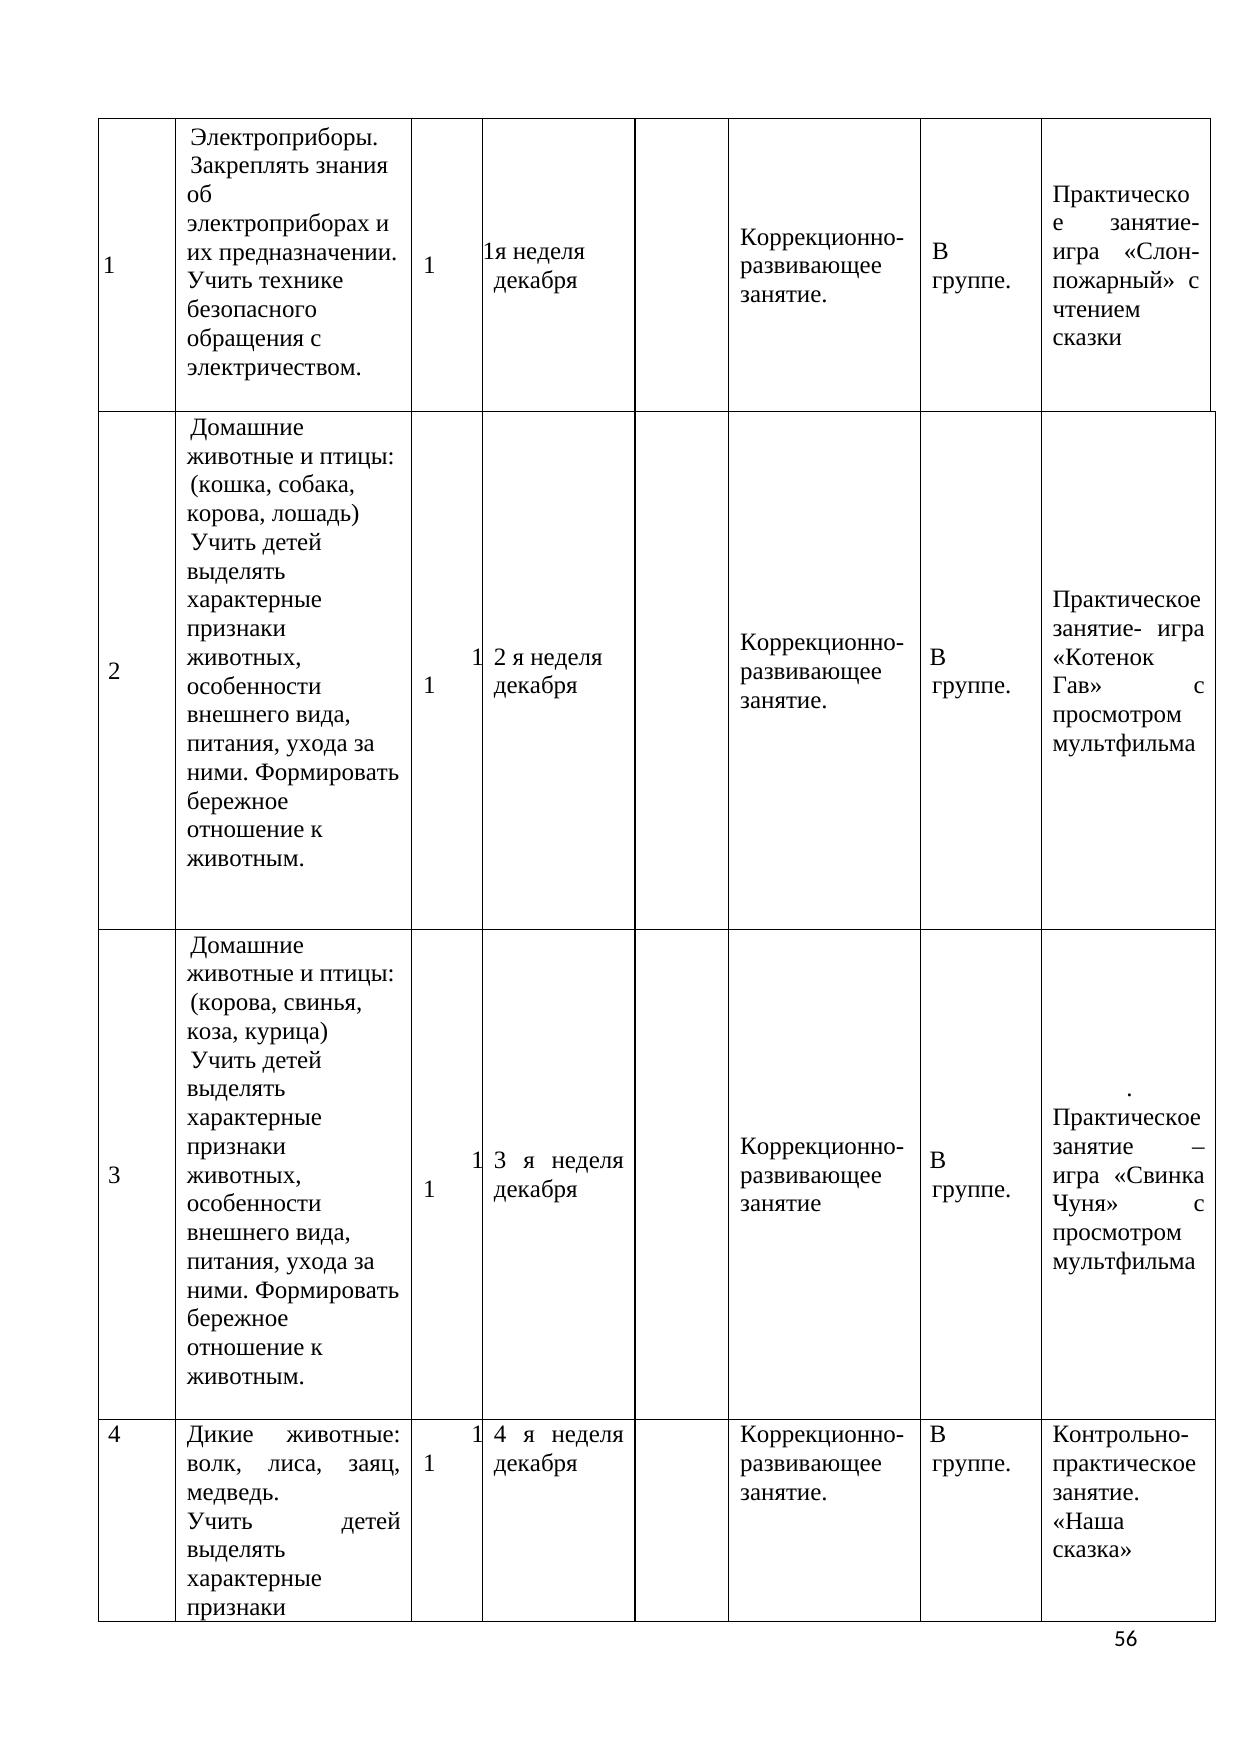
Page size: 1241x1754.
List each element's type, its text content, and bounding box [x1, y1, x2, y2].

table_cell 2 [99, 412, 175, 929]
table_cell Коррекционно-развивающее занятие. [729, 412, 920, 929]
table_cell Практическое занятие- игра «Котенок Гав» с просмотром мультфильма [1042, 412, 1215, 929]
table_cell [636, 412, 728, 929]
table_cell 11 [412, 930, 482, 1418]
table_cell [636, 930, 728, 1418]
table_cell Коррекционно-развивающее занятие [729, 930, 920, 1418]
table_cell 11 [412, 412, 482, 929]
table_cell 3 я неделя декабря [483, 930, 634, 1418]
table_cell 1я неделя декабря [483, 119, 634, 411]
table_cell В группе. [921, 930, 1041, 1418]
table_cell 4 [99, 1420, 175, 1621]
table_cell Домашние животные и птицы: (кошка, собака, корова, лошадь) Учить детей выделять характерные признаки животных, особенности внешнего вида, питания, ухода за ними. Формировать бережное отношение к животным. [176, 412, 411, 929]
table_cell 1 [412, 119, 482, 411]
table_cell В группе. [921, 412, 1041, 929]
table_cell 3 [99, 930, 175, 1418]
table_cell [636, 1420, 728, 1621]
table_cell 2 я неделя декабря [483, 412, 634, 929]
table_cell Практическое занятие- игра «Слон- пожарный» с чтением сказки [1042, 119, 1210, 411]
table_cell Домашние животные и птицы: (корова, свинья, коза, курица) Учить детей выделять характерные признаки животных, особенности внешнего вида, питания, ухода за ними. Формировать бережное отношение к животным. [176, 930, 411, 1418]
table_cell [729, 1420, 920, 1621]
table_cell [636, 119, 728, 411]
table_cell В группе. [921, 119, 1041, 411]
table_cell Электроприборы. Закреплять знания об электроприборах и их предназначении. Учить технике безопасного обращения с электричеством. [176, 119, 411, 411]
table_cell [1042, 1420, 1215, 1621]
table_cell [176, 1420, 411, 1621]
table_cell Коррекционно-развивающее занятие. [729, 119, 920, 411]
table_cell В группе. [921, 1420, 1041, 1621]
table_cell . Практическое занятие – игра «Свинка Чуня» с просмотром мультфильма [1042, 930, 1215, 1418]
table_cell 11 [412, 1420, 482, 1621]
table_cell 1 [99, 119, 175, 411]
table_cell 4 я неделя декабря [483, 1420, 634, 1621]
